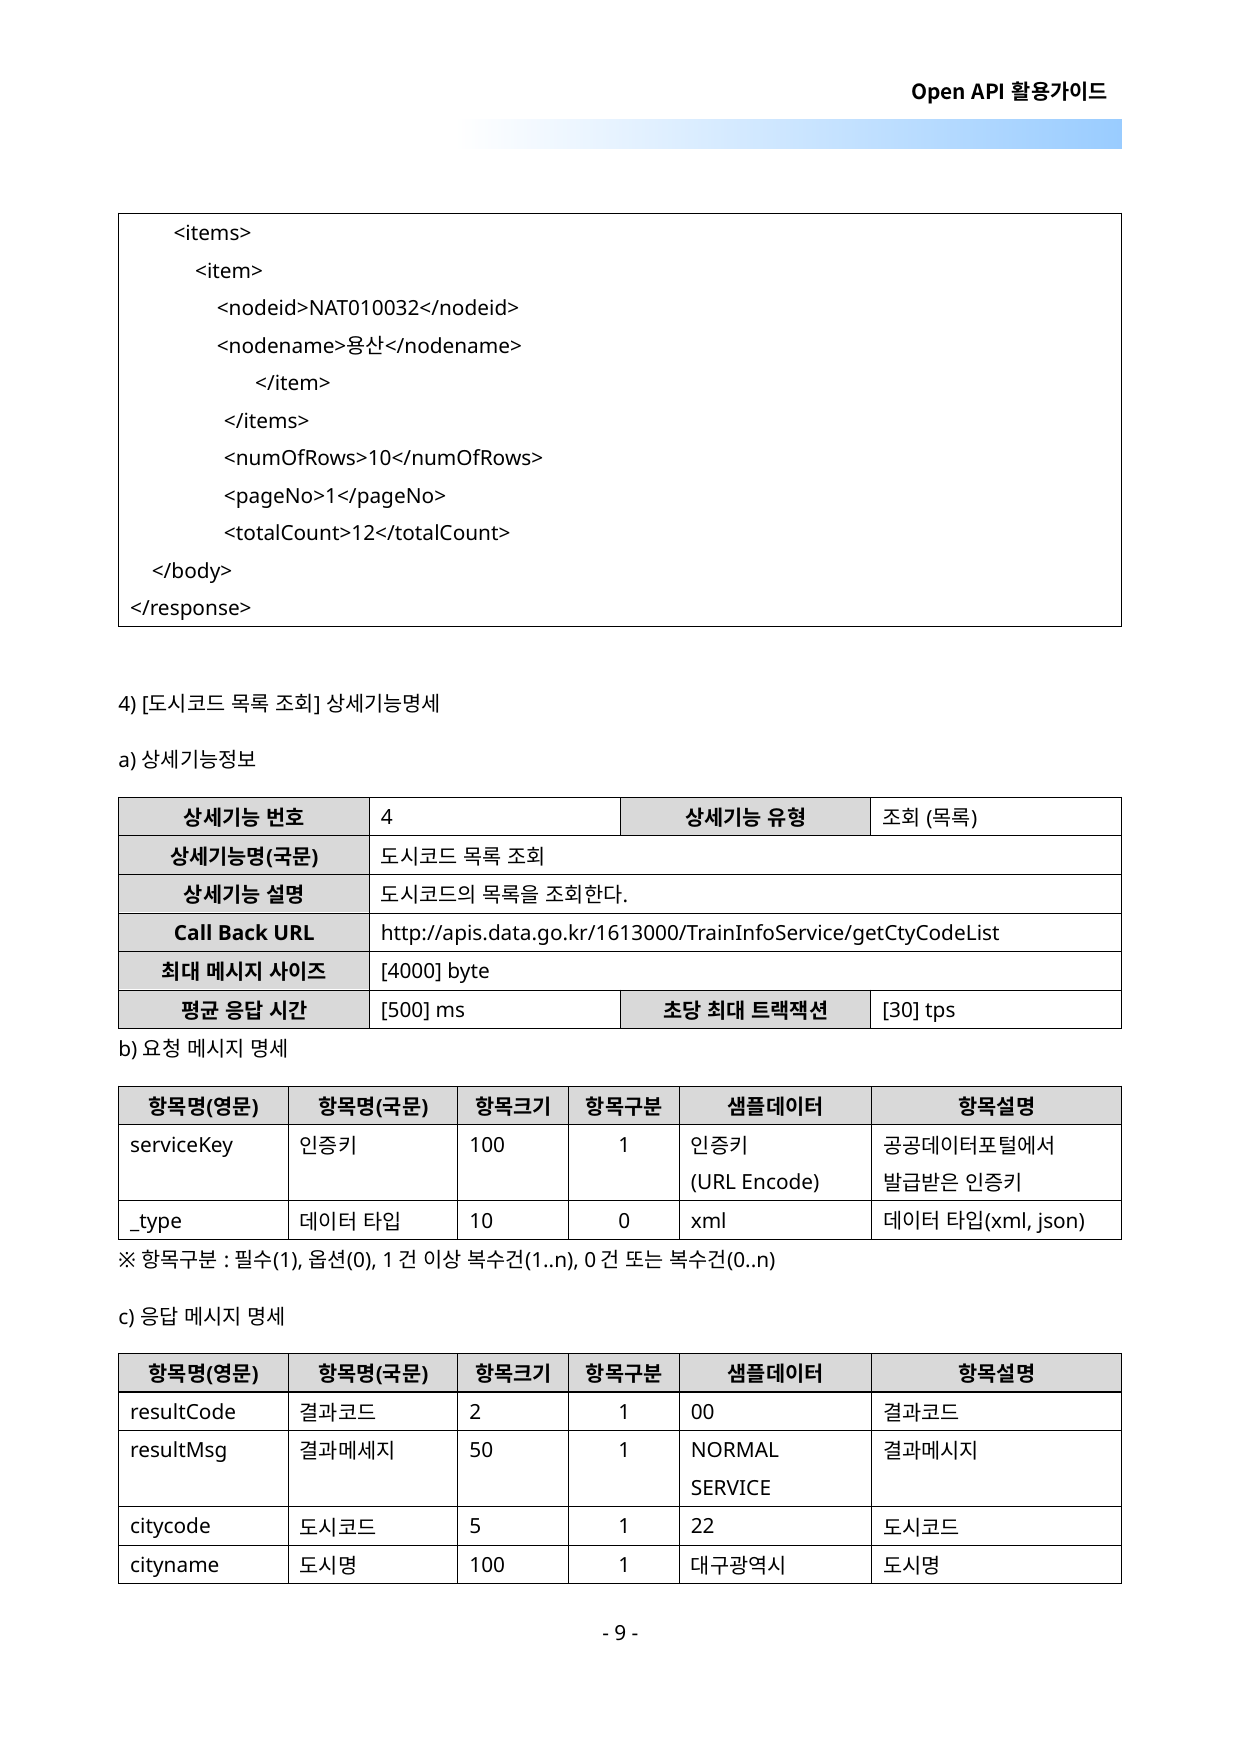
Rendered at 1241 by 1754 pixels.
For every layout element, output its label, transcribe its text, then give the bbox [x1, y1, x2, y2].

table_cell 1 [569, 1431, 679, 1506]
table_cell 도시코드 목록 조회 [370, 836, 1121, 874]
table_cell resultCode [119, 1393, 288, 1430]
table_cell 1 [569, 1507, 679, 1544]
table_cell 초당 최대 트랙잭션 [621, 991, 870, 1028]
table_cell 5 [458, 1507, 568, 1544]
table_cell 최대 메시지 사이즈 [119, 952, 369, 989]
table_cell 50 [458, 1431, 568, 1506]
table_cell 결과코드 [289, 1393, 457, 1430]
table_header 항목구분 [569, 1087, 679, 1124]
table_cell xml [680, 1201, 871, 1239]
table_header 4 [370, 798, 620, 835]
table_cell 100 [458, 1125, 568, 1200]
table_cell 도시코드의 목록을 조회한다. [370, 875, 1121, 912]
table_cell 인증키 (URL Encode) [680, 1125, 871, 1200]
table_header 조회 (목록) [871, 798, 1121, 835]
table_cell 0 [569, 1201, 679, 1239]
text a) 상세기능정보 [118, 740, 1122, 778]
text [118, 1240, 1122, 1277]
table_cell 1 [569, 1393, 679, 1430]
table_cell 결과메시지 [872, 1431, 1121, 1506]
table_cell 도시명 [289, 1546, 457, 1583]
table_cell 결과메세지 [289, 1431, 457, 1506]
table_header 샘플데이터 [680, 1087, 871, 1124]
table_cell 22 [680, 1507, 871, 1544]
table_cell 도시코드 [872, 1507, 1121, 1544]
table_cell NORMAL SERVICE [680, 1431, 871, 1506]
table_cell 공공데이터포털에서 발급받은 인증키 [872, 1125, 1121, 1200]
text 4) [도시코드 목록 조회] 상세기능명세 [118, 684, 1122, 721]
table_header 항목크기 [458, 1087, 568, 1124]
table_cell serviceKey [119, 1125, 288, 1200]
table_cell [30] tps [871, 991, 1121, 1028]
table_cell http://apis.data.go.kr/1613000/TrainInfoService/getCtyCodeList [370, 914, 1121, 951]
table_cell 1 [569, 1546, 679, 1583]
table_cell 도시코드 [289, 1507, 457, 1544]
table_cell cityname [119, 1546, 288, 1583]
table_cell 결과코드 [872, 1393, 1121, 1430]
table_cell resultMsg [119, 1431, 288, 1506]
table_header 상세기능 번호 [119, 798, 369, 835]
table_header 항목명(국문) [289, 1087, 457, 1124]
table_cell 도시명 [872, 1546, 1121, 1583]
table_header 항목설명 [872, 1354, 1121, 1391]
table_cell 00 [680, 1393, 871, 1430]
table_cell 데이터 타입(xml, json) [872, 1201, 1121, 1239]
table_cell Call Back URL [119, 914, 369, 951]
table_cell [119, 214, 1121, 626]
table_cell [4000] byte [370, 952, 1121, 989]
table_cell 100 [458, 1546, 568, 1583]
table_cell [500] ms [370, 991, 620, 1028]
table_header 항목크기 [458, 1354, 568, 1391]
table_header 상세기능 유형 [621, 798, 870, 835]
table_cell 데이터 타입 [289, 1201, 457, 1239]
table_cell 대구광역시 [680, 1546, 871, 1583]
table_cell 1 [569, 1125, 679, 1200]
table_header 항목설명 [872, 1087, 1121, 1124]
text b) 요청 메시지 명세 [118, 1029, 1122, 1067]
table_cell citycode [119, 1507, 288, 1544]
table_header 항목명(영문) [119, 1354, 288, 1391]
text c) 응답 메시지 명세 [118, 1296, 1122, 1334]
table_cell 2 [458, 1393, 568, 1430]
table_cell _type [119, 1201, 288, 1239]
table_cell 10 [458, 1201, 568, 1239]
table_cell 상세기능 설명 [119, 875, 369, 912]
table_header 항목구분 [569, 1354, 679, 1391]
table_header 항목명(국문) [289, 1354, 457, 1391]
table_cell 평균 응답 시간 [119, 991, 369, 1028]
table_header 샘플데이터 [680, 1354, 871, 1391]
table_cell 상세기능명(국문) [119, 836, 369, 874]
table_header 항목명(영문) [119, 1087, 288, 1124]
table_cell 인증키 [289, 1125, 457, 1200]
